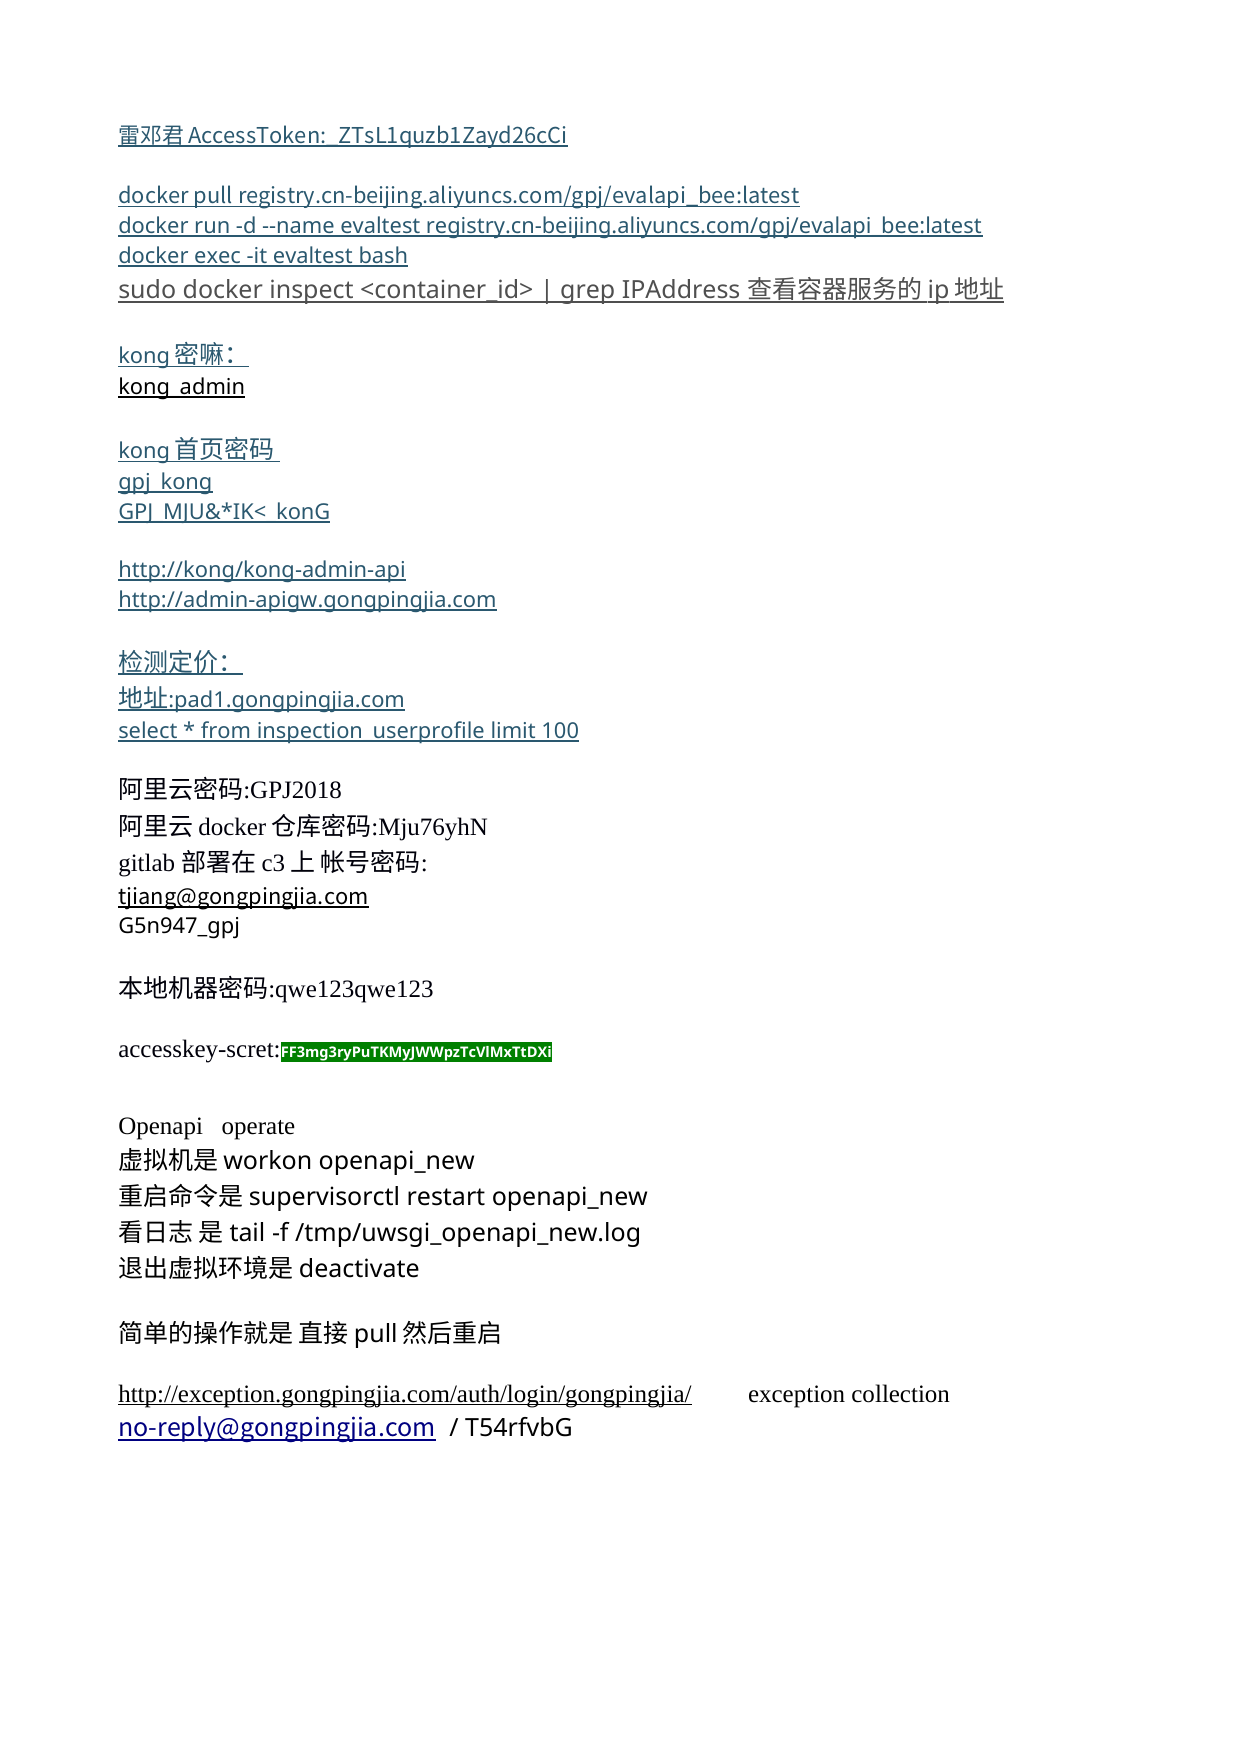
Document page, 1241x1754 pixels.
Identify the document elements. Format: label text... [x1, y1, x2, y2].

text no-reply@gongpingjia.com / T54rfvbG [118, 1408, 1122, 1444]
text docker run -d --name evaltest registry.cn-beijing.aliyuncs.com/gpj/evalapi_bee:latest [118, 210, 1122, 240]
text select * from inspection_userprofile limit 100 [118, 715, 1122, 745]
text GPJ_MJU&*IK<_konG [118, 496, 1122, 525]
text docker pull registry.cn-beijing.aliyuncs.com/gpj/evalapi_bee:latest [118, 178, 1122, 210]
text 地址:pad1.gongpingjia.com [118, 679, 1122, 715]
text 阿里云docker仓库密码:Mju76yhN [118, 806, 1122, 842]
text accesskey-scret:FF3mg3ryPuTKMyJWWpzTcVlMxTtDXi [118, 1034, 1122, 1063]
text 雷邓君AccessToken:_ZTsL1quzb1Zayd26cCi [118, 118, 1122, 150]
text tjiang@gongpingjia.com [118, 879, 1122, 910]
text kong首页密码 [118, 429, 1122, 466]
text http://exception.gongpingjia.com/auth/login/gongpingjia/ exception collection [118, 1379, 1122, 1408]
text 重启命令是 supervisorctl restart openapi_new [118, 1176, 1122, 1213]
text gpj_kong [118, 466, 1122, 496]
text sudo docker inspect <container_id> | grep IPAddress 查看容器服务的ip地址 [118, 270, 1122, 306]
text 阿里云密码:GPJ2018 [118, 770, 1122, 806]
text 看日志 是 tail -f /tmp/uwsgi_openapi_new.log [118, 1213, 1122, 1249]
text kong密嘛： [118, 335, 1122, 371]
text docker exec -it evaltest bash [118, 240, 1122, 270]
text http://kong/kong-admin-api [118, 554, 1122, 584]
text gitlab 部署在c3上 帐号密码: [118, 842, 1122, 879]
text http://admin-apigw.gongpingjia.com [118, 584, 1122, 614]
text 本地机器密码:qwe123qwe123 [118, 969, 1122, 1005]
text Openapi operate [118, 1111, 1122, 1140]
text kong_admin [118, 371, 1122, 401]
text G5n947_gpj [118, 910, 1122, 940]
text 退出虚拟环境是 deactivate [118, 1249, 1122, 1285]
text 检测定价： [118, 642, 1122, 679]
text 简单的操作就是 直接pull然后重启 [118, 1314, 1122, 1350]
text 虚拟机是workon openapi_new [118, 1140, 1122, 1176]
